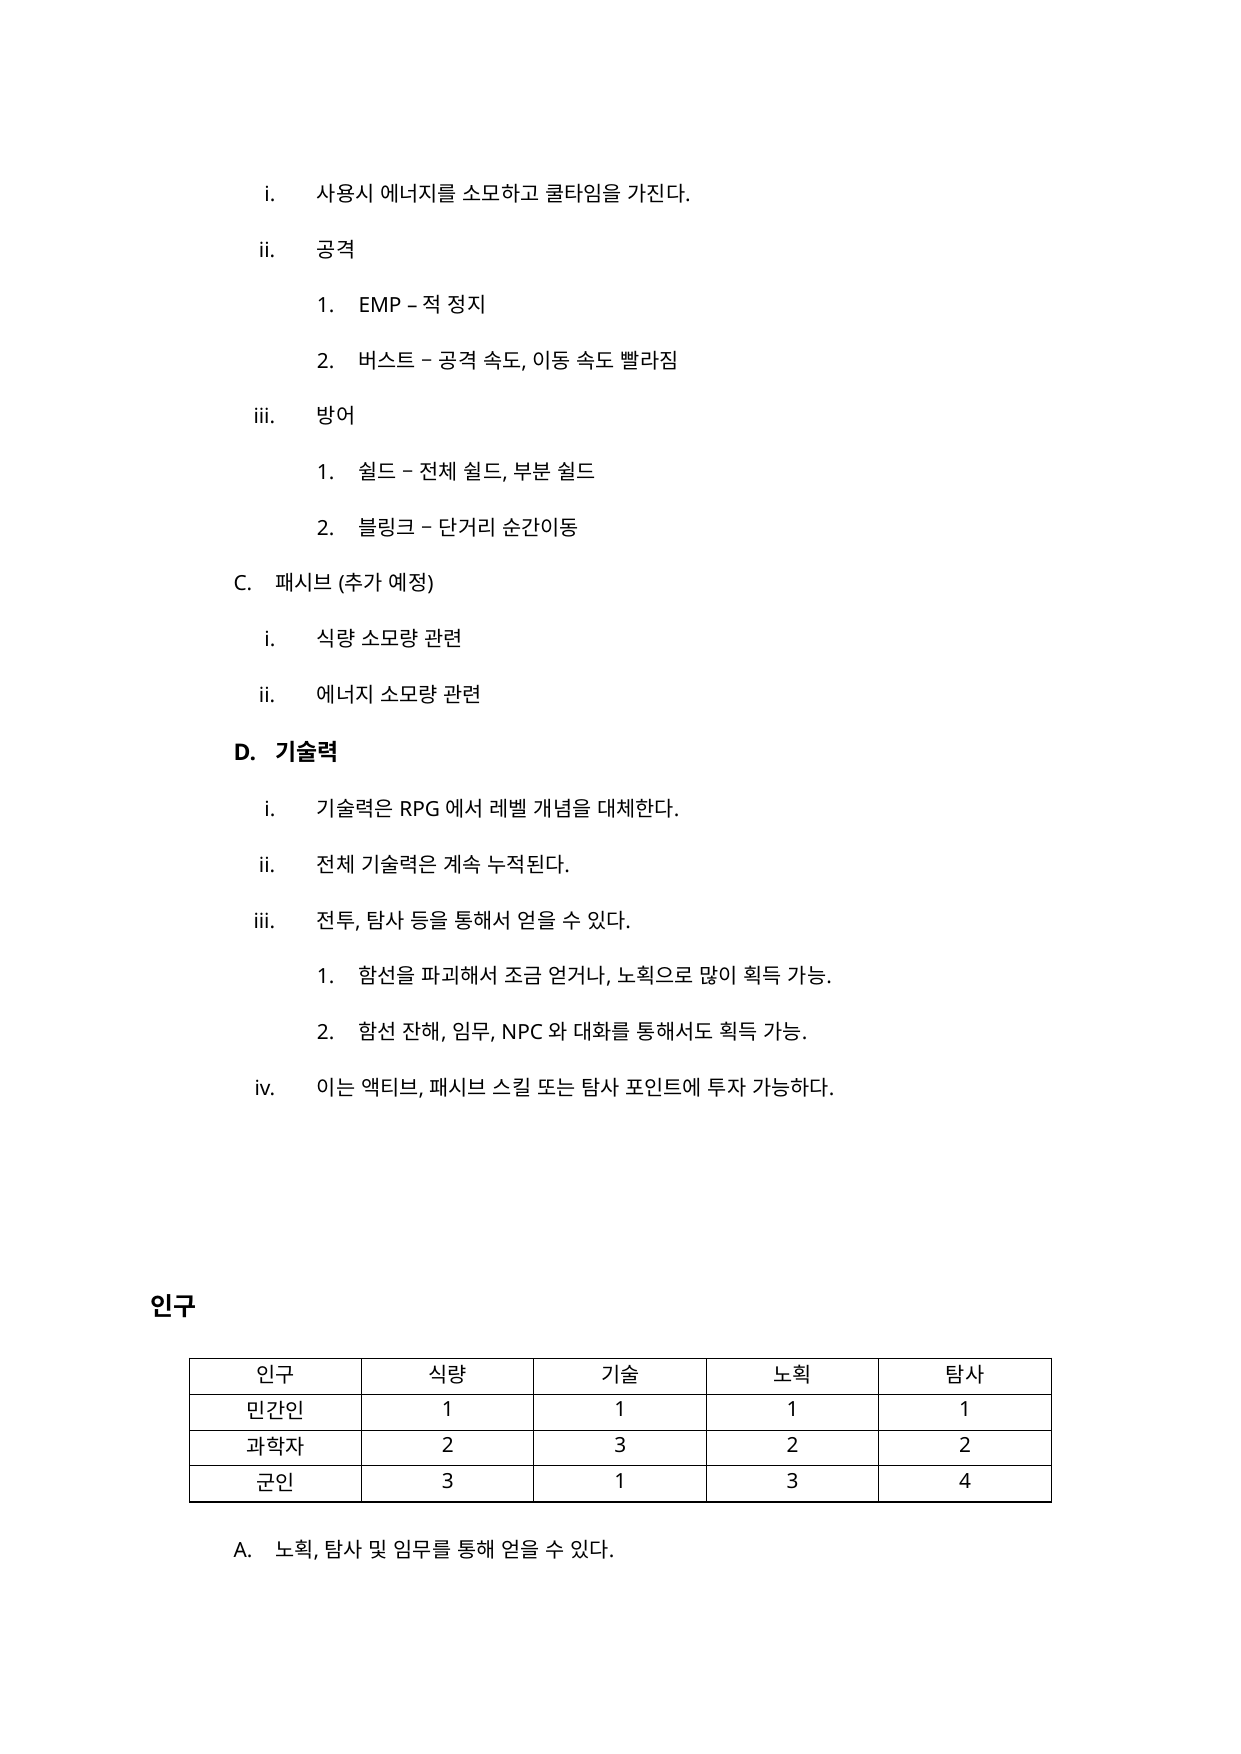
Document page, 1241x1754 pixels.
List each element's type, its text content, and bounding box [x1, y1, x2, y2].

list 함선 잔해, 임무, NPC 와 대화를 통해서도 획득 가능. [317, 1015, 1090, 1045]
list 방어 [275, 400, 1090, 430]
list 이는 액티브, 패시브 스킬 또는 탐사 포인트에 투자 가능하다. [275, 1071, 1090, 1101]
list 사용시 에너지를 소모하고 쿨타임을 가진다. [275, 177, 1090, 207]
table_cell 1 [707, 1395, 878, 1429]
table_cell 2 [879, 1431, 1051, 1465]
table_cell 1 [362, 1395, 533, 1429]
list 노획, 탐사 및 임무를 통해 얻을 수 있다. [233, 1349, 1090, 1563]
table_cell 2 [362, 1431, 533, 1465]
list EMP – 적 정지 [317, 288, 1090, 319]
list 버스트 – 공격 속도, 이동 속도 빨라짐 [317, 344, 1090, 374]
table_header 식량 [362, 1359, 533, 1393]
table_cell 군인 [190, 1466, 361, 1501]
list 함선을 파괴해서 조금 얻거나, 노획으로 많이 획득 가능. [317, 959, 1090, 990]
table_cell 3 [362, 1466, 533, 1501]
table_header 인구 [190, 1359, 361, 1393]
list 식량 소모량 관련 [275, 622, 1090, 652]
table_cell 2 [707, 1431, 878, 1465]
list 전체 기술력은 계속 누적된다. [275, 848, 1090, 878]
table_cell 3 [534, 1431, 706, 1465]
table_header 노획 [707, 1359, 878, 1393]
list 에너지 소모량 관련 [275, 678, 1090, 708]
list 쉴드 – 전체 쉴드, 부분 쉴드 [317, 455, 1090, 486]
list 기술력은 RPG 에서 레벨 개념을 대체한다. [275, 793, 1090, 823]
table_cell 4 [879, 1466, 1051, 1501]
table_cell 민간인 [190, 1395, 361, 1429]
table_cell 1 [879, 1395, 1051, 1429]
list 패시브 (추가 예정) [233, 567, 1090, 597]
list 기술력 [233, 733, 1090, 767]
text 인구 [150, 1287, 1090, 1323]
list 블링크 – 단거리 순간이동 [317, 511, 1090, 541]
list 전투, 탐사 등을 통해서 얻을 수 있다. [275, 904, 1090, 934]
table_cell 과학자 [190, 1431, 361, 1465]
list 공격 [275, 233, 1090, 263]
table_header 기술 [534, 1359, 706, 1393]
table_header 탐사 [879, 1359, 1051, 1393]
table_cell 1 [534, 1466, 706, 1501]
table_cell 3 [707, 1466, 878, 1501]
table_cell 1 [534, 1395, 706, 1429]
